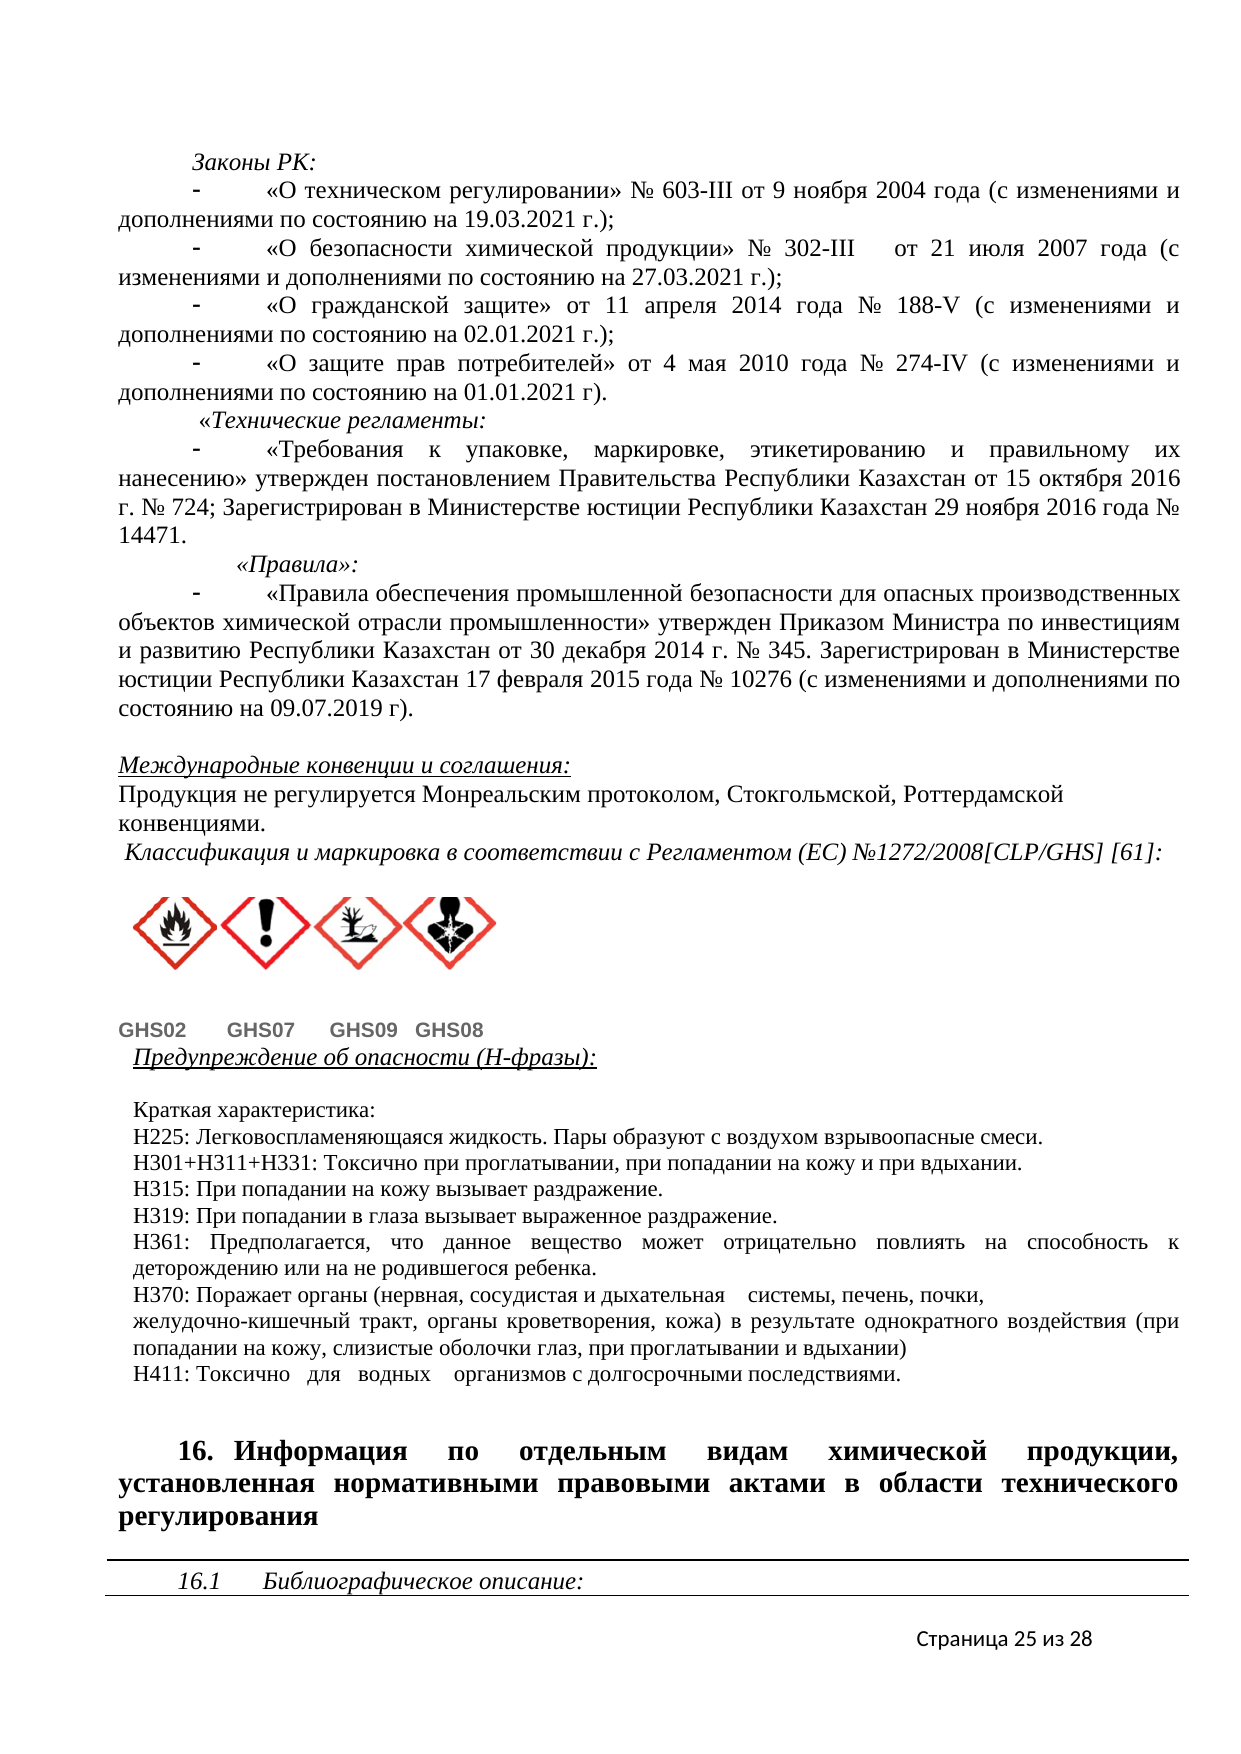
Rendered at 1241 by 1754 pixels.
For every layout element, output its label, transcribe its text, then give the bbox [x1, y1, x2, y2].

text Законы РК: [118, 147, 1181, 176]
text «Технические регламенты: [118, 406, 1181, 434]
text «Правила»: [118, 549, 1181, 578]
text Н361: Предполагается, что данное вещество может отрицательно повлиять на способность к деторождению или на не родившегося ребенка. [133, 1228, 1181, 1281]
text Краткая характеристика: [118, 1096, 1181, 1123]
text Предупреждение об опасности (Н-фразы): [118, 1042, 1181, 1071]
list «О защите прав потребителей» от 4 мая 2010 года № 274-IV (с изменениями и дополнениями по состоянию на 01.01.2021 г). [118, 348, 1181, 406]
list «О безопасности химической продукции» № 302-III от 21 июля 2007 года (с изменениями и дополнениями по состоянию на 27.03.2021 г.); [118, 233, 1181, 291]
text 16. Информация по отдельным видам химической продукции, установленная нормативными правовыми актами в области технического регулирования [118, 1434, 1179, 1531]
text Н225: Легковоспламеняющаяся жидкость. Пары образуют с воздухом взрывоопасные смеси. [118, 1123, 1181, 1149]
list «Требования к упаковке, маркировке, этикетированию и правильному их нанесению» утвержден постановлением Правительства Республики Казахстан от 15 октября 2016 г. № 724; Зарегистрирован в Министерстве юстиции Республики Казахстан 29 ноября 2016 года № 14471. [118, 434, 1181, 549]
list «О гражданской защите» от 11 апреля 2014 года № 188-V (с изменениями и дополнениями по состоянию на 02.01.2021 г.); [118, 291, 1181, 348]
text желудочно-кишечный тракт, органы кроветворения, кожа) в результате однократного воздействия (при попадании на кожу, слизистые оболочки глаз, при проглатывании и вдыхании) [133, 1307, 1181, 1360]
picture [132, 897, 497, 970]
text Н370: Поражает органы (нервная, сосудистая и дыхательная системы, печень, почки, [118, 1281, 1181, 1307]
text Международные конвенции и соглашения: [118, 751, 1181, 779]
text Продукция не регулируется Монреальским протоколом, Стокгольмской, Роттердамской [118, 779, 1181, 808]
text конвенциями. [118, 808, 1181, 837]
list «Правила обеспечения промышленной безопасности для опасных производственных объектов химической отрасли промышленности» утвержден Приказом Министра по инвестициям и развитию Республики Казахстан от 30 декабря 2014 г. № 345. Зарегистрирован в Министерстве юстиции Республики Казахстан 17 февраля 2015 года № 10276 (с изменениями и дополнениями по состоянию на 09.07.2019 г). [118, 578, 1181, 722]
text Н411: Токсично для водных организмов с долгосрочными последствиями. [118, 1360, 1181, 1386]
text Н315: При попадании на кожу вызывает раздражение. [118, 1175, 1181, 1202]
text GHS02 GHS07 GHS09 GHS08 [118, 1019, 1181, 1042]
text Н301+Н311+Н331: Токсично при проглатывании, при попадании на кожу и при вдыхании. [118, 1149, 1181, 1175]
list Библиографическое описание: [177, 1566, 1181, 1594]
text Классификация и маркировка в соответствии с Регламентом (ЕС) №1272/2008[CLP/GHS] [61]: [118, 837, 1181, 866]
list «О техническом регулировании» № 603-III от 9 ноября 2004 года (с изменениями и дополнениями по состоянию на 19.03.2021 г.); [118, 176, 1181, 233]
text Н319: При попадании в глаза вызывает выраженное раздражение. [118, 1202, 1181, 1228]
